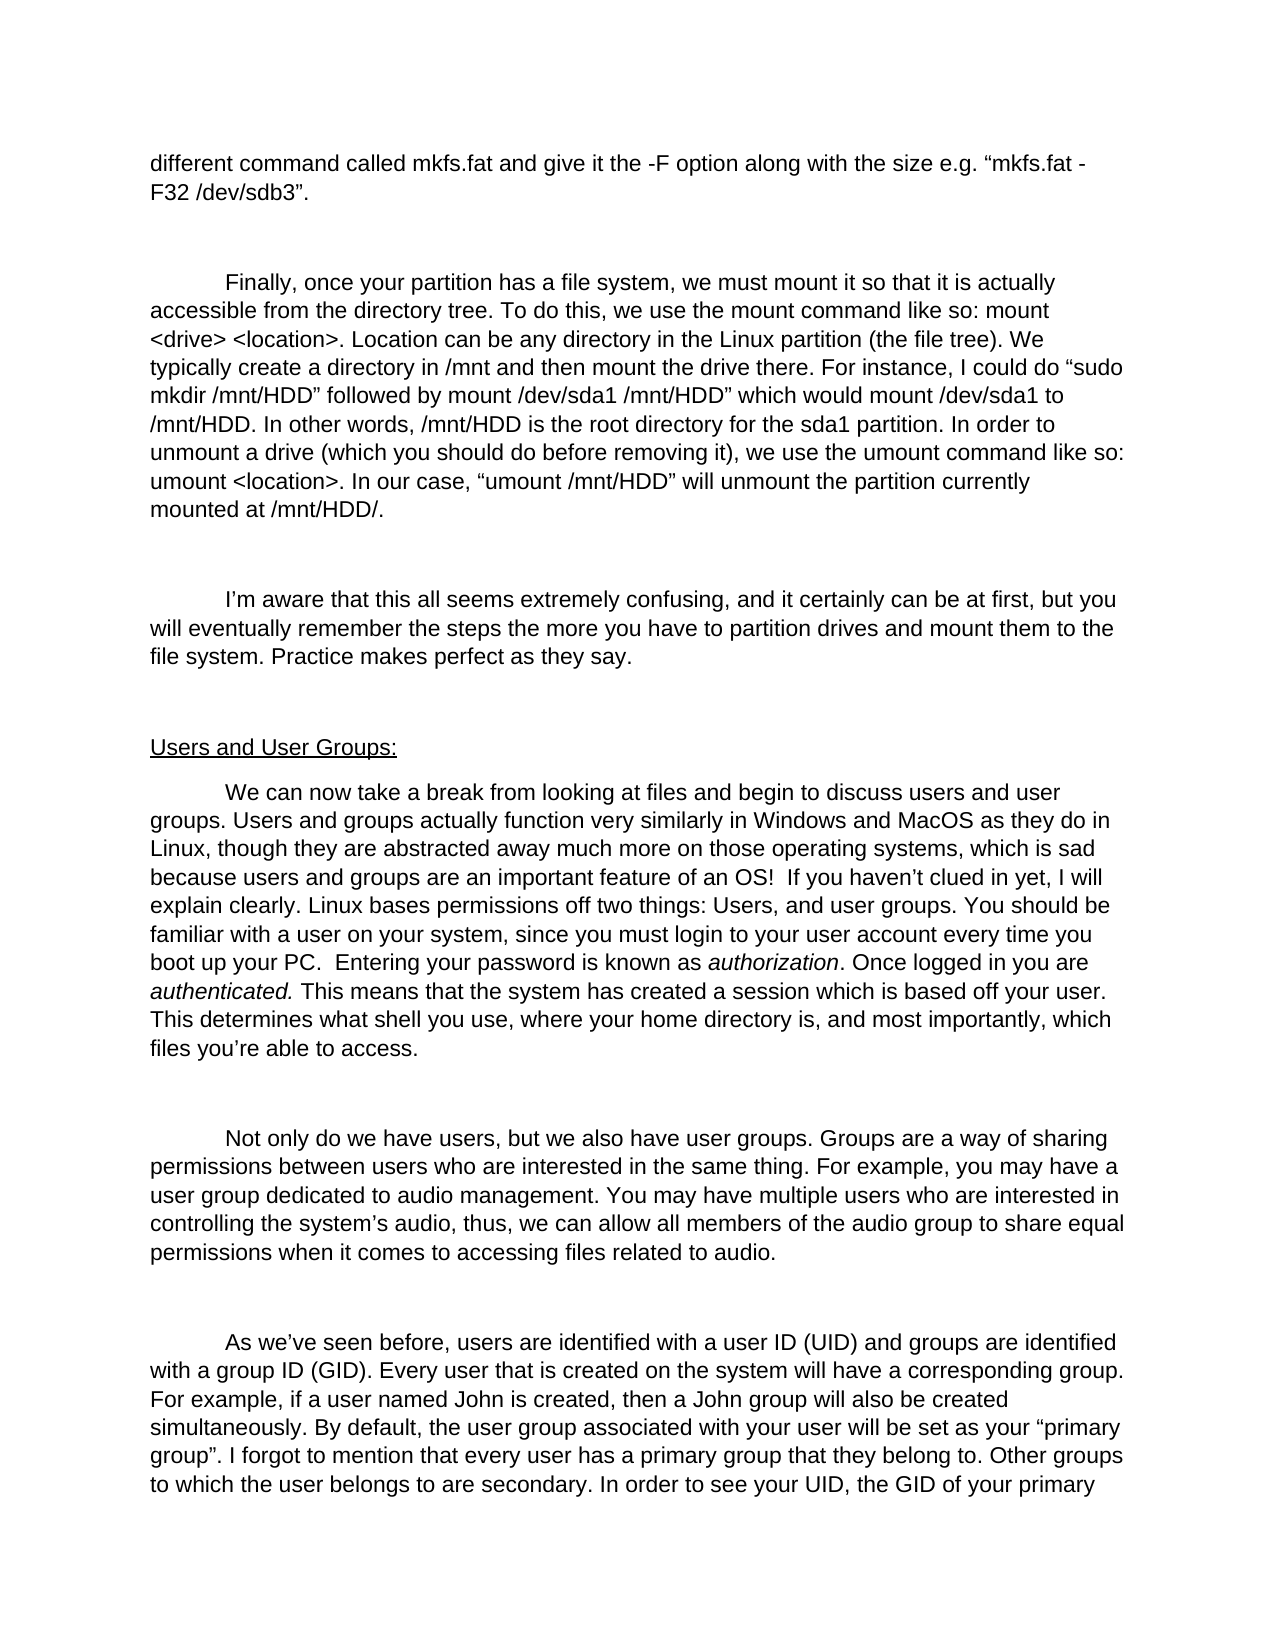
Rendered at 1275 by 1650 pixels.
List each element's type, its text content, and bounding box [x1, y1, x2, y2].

text Finally, once your partition has a file system, we must mount it so that it is actually accessible from the directory tree. To do this, we use the mount command like so: mount <drive> <location>. Location can be any directory in the Linux partition (the file tree). We typically create a directory in /mnt and then mount the drive there. For instance, I could do “sudo mkdir /mnt/HDD” followed by mount /dev/sda1 /mnt/HDD” which would mount /dev/sda1 to /mnt/HDD. In other words, /mnt/HDD is the root directory for the sda1 partition. In order to unmount a drive (which you should do before removing it), we use the umount command like so: umount <location>. In our case, “umount /mnt/HDD” will unmount the partition currently mounted at /mnt/HDD/. [150, 269, 1125, 522]
text Users and User Groups: [150, 733, 1125, 760]
text We can now take a break from looking at files and begin to discuss users and user groups. Users and groups actually function very similarly in Windows and MacOS as they do in Linux, though they are abstracted away much more on those operating systems, which is sad because users and groups are an important feature of an OS! If you haven’t clued in yet, I will explain clearly. Linux bases permissions off two things: Users, and user groups. You should be familiar with a user on your system, since you must login to your user account every time you boot up your PC. Entering your password is known as authorization. Once logged in you are authenticated. This means that the system has created a session which is based off your user. This determines what shell you use, where your home directory is, and most importantly, which files you’re able to access. [150, 778, 1125, 1061]
text I’m aware that this all seems extremely confusing, and it certainly can be at first, but you will eventually remember the steps the more you have to partition drives and mount them to the file system. Practice makes perfect as they say. [150, 586, 1125, 669]
